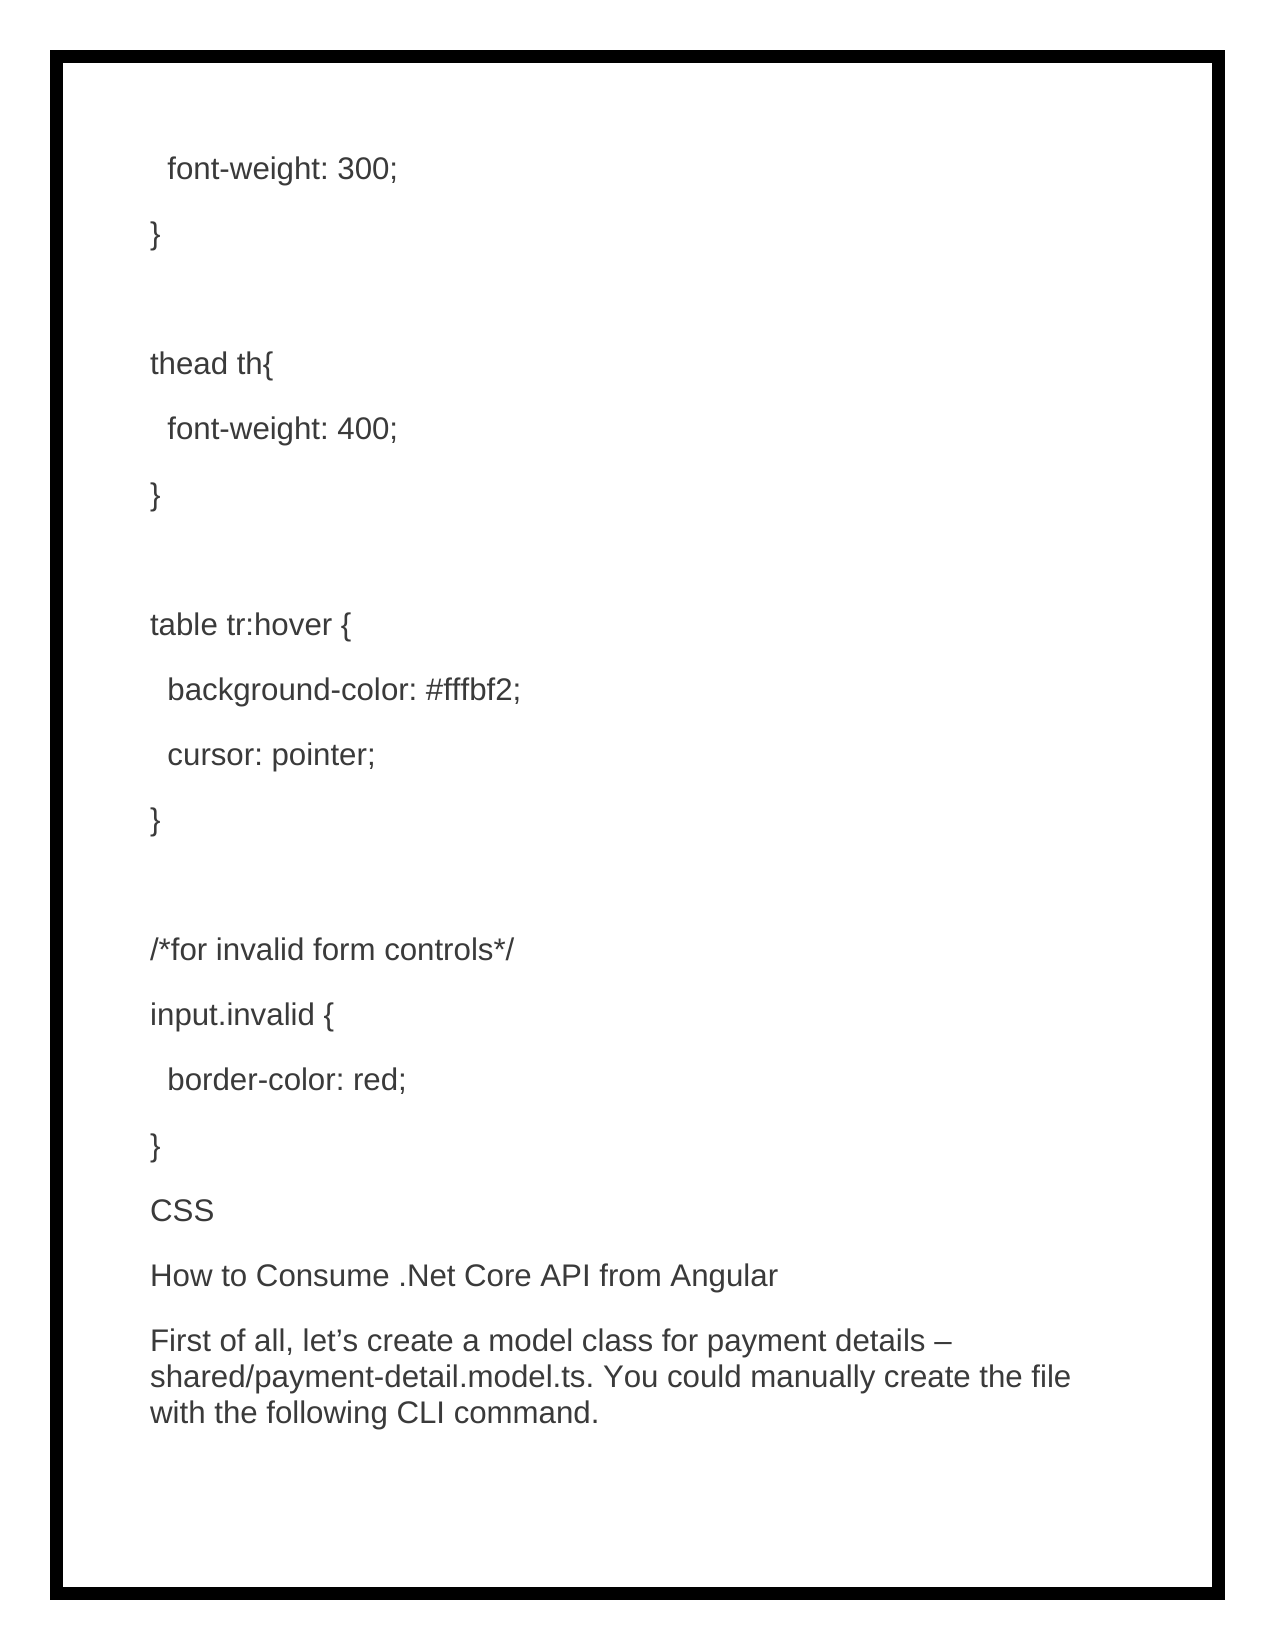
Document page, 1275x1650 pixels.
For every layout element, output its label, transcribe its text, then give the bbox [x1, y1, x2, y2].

text font-weight: 300; [150, 150, 1125, 186]
text thead th{ [150, 345, 1125, 381]
text font-weight: 400; [150, 410, 1125, 446]
text First of all, let’s create a model class for payment details – shared/payment-detail.model.ts. You could manually create the file with the following CLI command. [150, 1322, 1125, 1430]
text } [150, 1127, 1125, 1162]
text cursor: pointer; [150, 736, 1125, 772]
text CSS [150, 1192, 1125, 1228]
text How to Consume .Net Core API from Angular [150, 1257, 1125, 1293]
text /*for invalid form controls*/ [150, 931, 1125, 967]
text table tr:hover { [150, 606, 1125, 642]
text } [150, 801, 1125, 837]
text border-color: red; [150, 1061, 1125, 1097]
text } [150, 476, 1125, 511]
text input.invalid { [150, 996, 1125, 1032]
text background-color: #fffbf2; [150, 671, 1125, 707]
text } [150, 215, 1125, 251]
